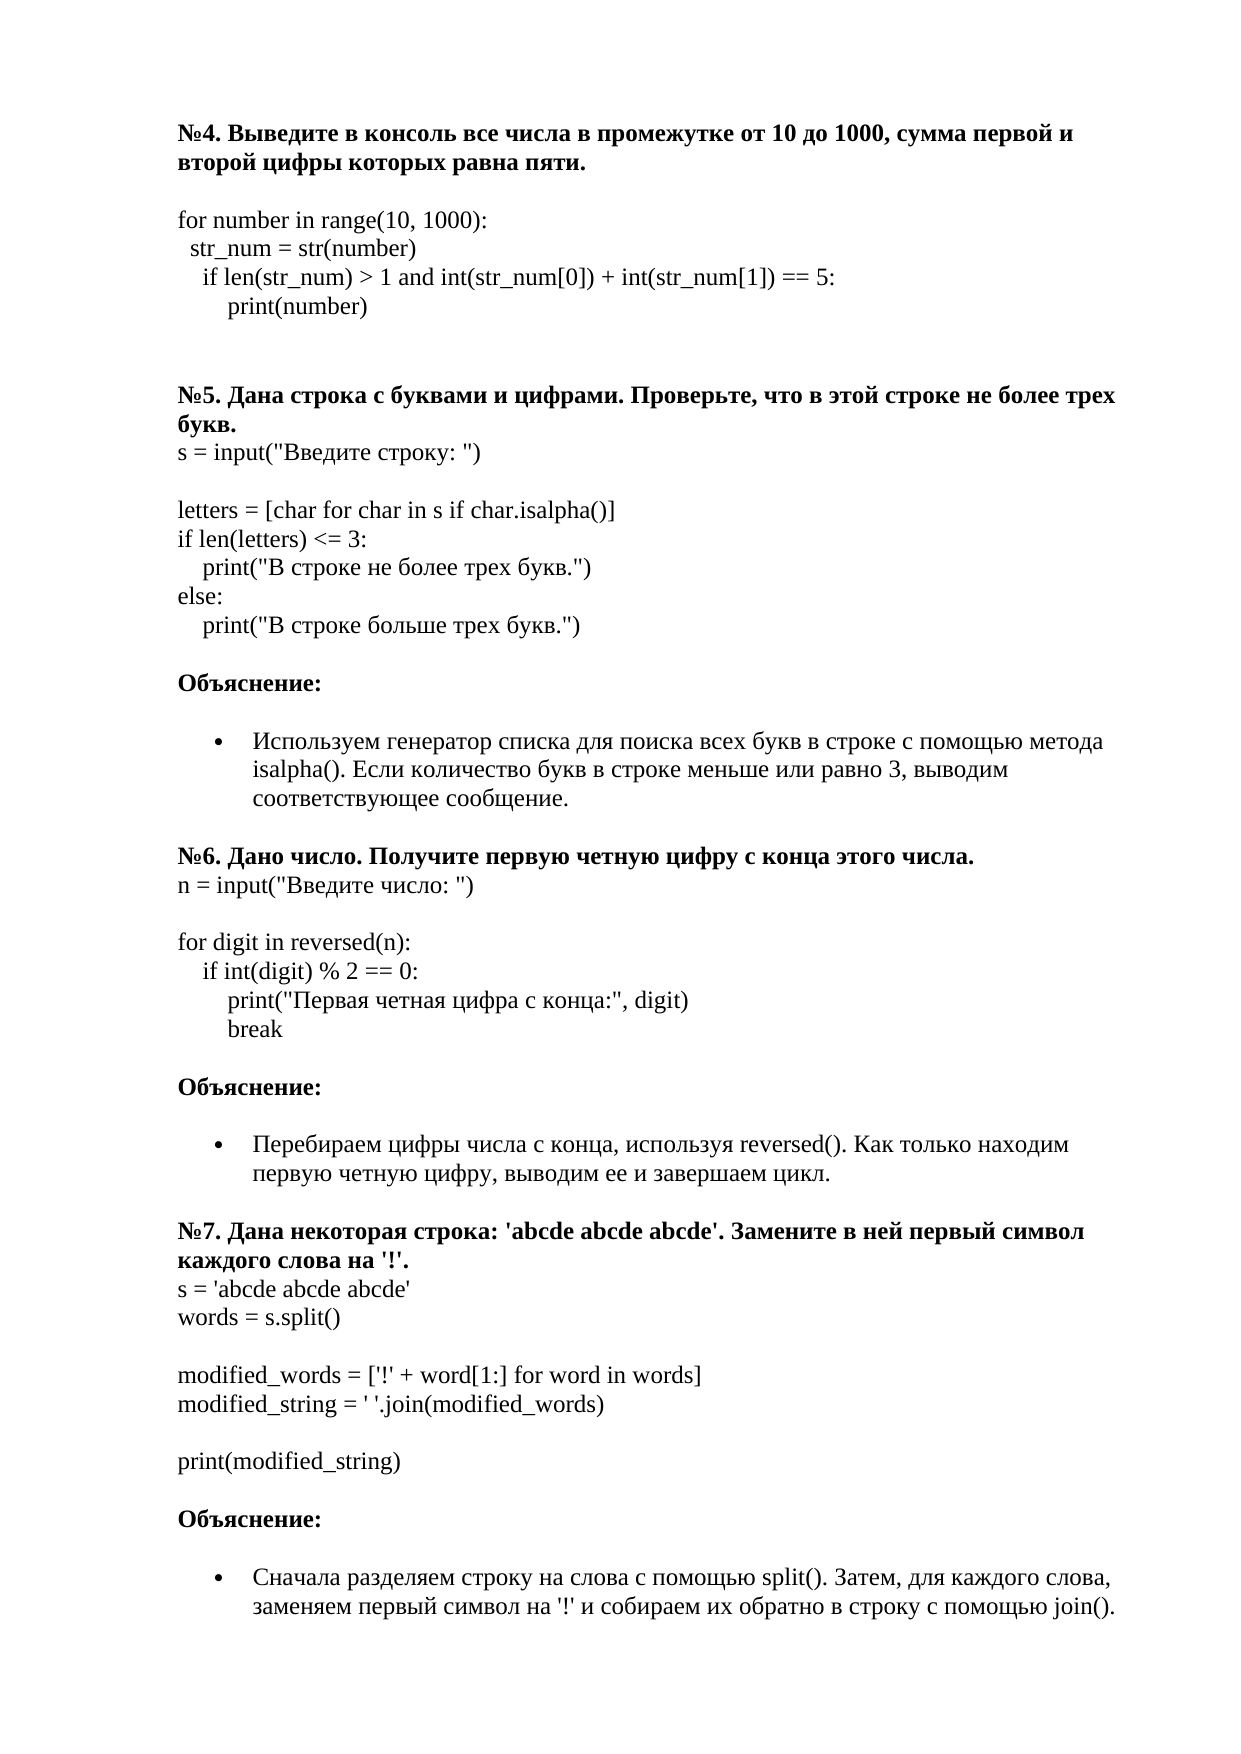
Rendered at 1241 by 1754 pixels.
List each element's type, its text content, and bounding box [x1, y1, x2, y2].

text Объяснение: [177, 1072, 1152, 1100]
text №6. Дано число. Получите первую четную цифру с конца этого числа. [177, 841, 1152, 870]
text if int(digit) % 2 == 0: [177, 956, 1152, 985]
text if len(letters) <= 3: [177, 524, 1152, 552]
text break [177, 1014, 1152, 1042]
text for number in range(10, 1000): [177, 205, 1152, 233]
text print(modified_string) [177, 1446, 1152, 1475]
text modified_words = ['!' + word[1:] for word in words] [177, 1360, 1152, 1389]
text print("Первая четная цифра с конца:", digit) [177, 985, 1152, 1014]
text Объяснение: [177, 1504, 1152, 1533]
text Объяснение: [177, 668, 1152, 697]
text №7. Дана некоторая строка: 'abcde abcde abcde'. Замените в ней первый символ каждого слова на '!'. [177, 1216, 1152, 1274]
text print("В строке не более трех букв.") [177, 552, 1152, 581]
list Используем генератор списка для поиска всех букв в строке с помощью метода isalpha(). Если количество букв в строке меньше или равно 3, выводим соответствующее сообщение. [215, 726, 1152, 812]
text letters = [char for char in s if char.isalpha()] [177, 495, 1152, 524]
text n = input("Введите число: ") [177, 870, 1152, 899]
text print(number) [177, 291, 1152, 320]
text modified_string = ' '.join(modified_words) [177, 1389, 1152, 1417]
text str_num = str(number) [177, 233, 1152, 262]
list Перебираем цифры числа с конца, используя reversed(). Как только находим первую четную цифру, выводим ее и завершаем цикл. [215, 1129, 1152, 1187]
text else: [177, 581, 1152, 610]
list Сначала разделяем строку на слова с помощью split(). Затем, для каждого слова, заменяем первый символ на '!' и собираем их обратно в строку с помощью join(). [215, 1562, 1152, 1619]
text if len(str_num) > 1 and int(str_num[0]) + int(str_num[1]) == 5: [177, 262, 1152, 291]
text s = input("Введите строку: ") [177, 437, 1152, 466]
text words = s.split() [177, 1302, 1152, 1331]
text s = 'abcde abcde abcde' [177, 1274, 1152, 1302]
text for digit in reversed(n): [177, 927, 1152, 956]
text print("В строке больше трех букв.") [177, 610, 1152, 639]
text №4. Выведите в консоль все числа в промежутке от 10 до 1000, сумма первой и второй цифры которых равна пяти. [177, 118, 1152, 176]
text №5. Дана строка с буквами и цифрами. Проверьте, что в этой строке не более трех букв. [177, 380, 1152, 437]
